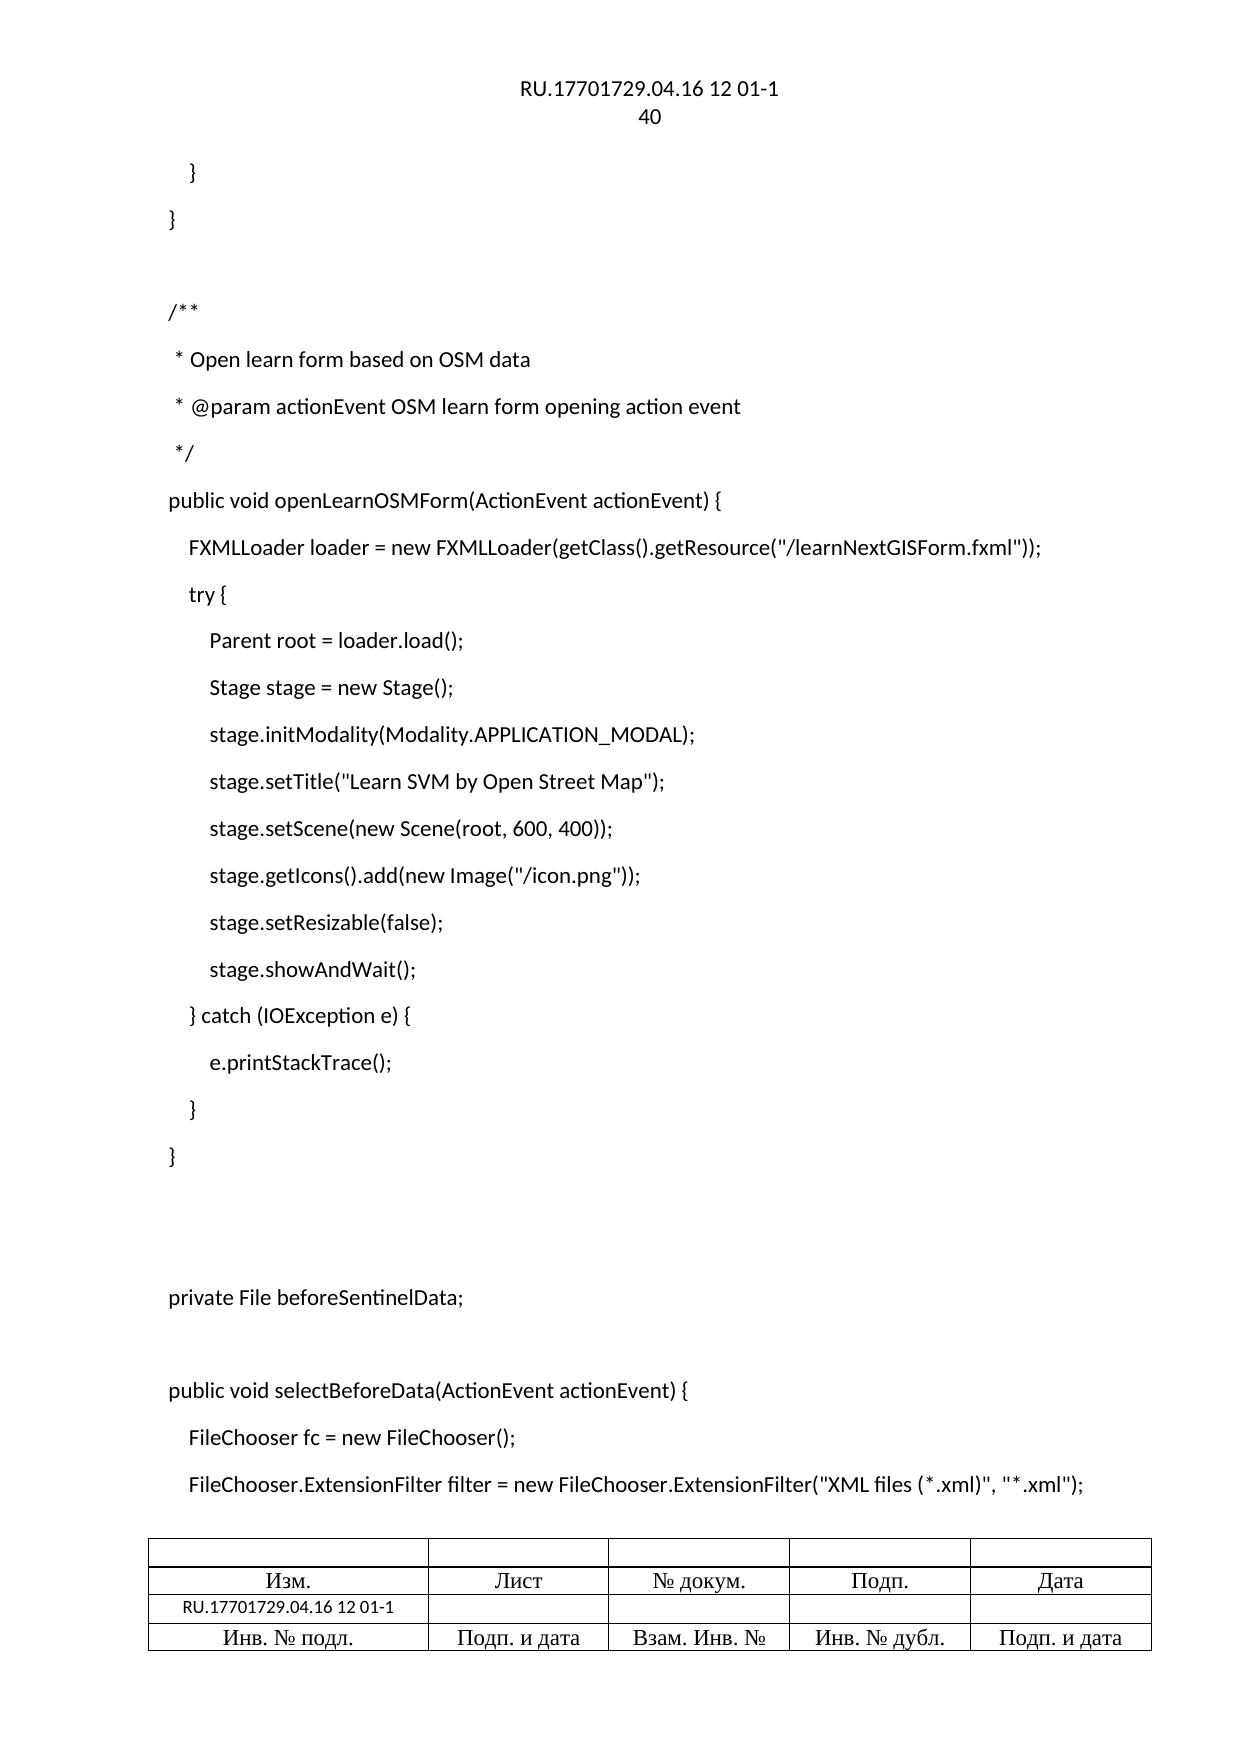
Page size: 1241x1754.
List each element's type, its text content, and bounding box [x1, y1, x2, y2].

text public void openLearnOSMForm(ActionEvent actionEvent) { [148, 486, 1152, 514]
text /** [148, 298, 1152, 327]
text stage.setResizable(false); [148, 908, 1152, 936]
text private File beforeSentinelData; [148, 1283, 1152, 1311]
text } [148, 158, 1152, 186]
text */ [148, 439, 1152, 467]
text Stage stage = new Stage(); [148, 673, 1152, 702]
text * @param actionEvent OSM learn form opening action event [148, 392, 1152, 420]
text } [148, 1095, 1152, 1123]
text FileChooser.ExtensionFilter filter = new FileChooser.ExtensionFilter("XML files (*.xml)", "*.xml"); [148, 1470, 1152, 1498]
text public void selectBeforeData(ActionEvent actionEvent) { [148, 1377, 1152, 1405]
text stage.initModality(Modality.APPLICATION_MODAL); [148, 720, 1152, 748]
text stage.setScene(new Scene(root, 600, 400)); [148, 814, 1152, 842]
text } [148, 1142, 1152, 1170]
text FileChooser fc = new FileChooser(); [148, 1423, 1152, 1452]
text try { [148, 580, 1152, 608]
text stage.getIcons().add(new Image("/icon.png")); [148, 861, 1152, 889]
text Parent root = loader.load(); [148, 627, 1152, 655]
text stage.showAndWait(); [148, 955, 1152, 983]
text } [148, 205, 1152, 233]
text * Open learn form based on OSM data [148, 345, 1152, 373]
text FXMLLoader loader = new FXMLLoader(getClass().getResource("/learnNextGISForm.fxml")); [148, 533, 1152, 561]
text stage.setTitle("Learn SVM by Open Street Map"); [148, 767, 1152, 795]
text } catch (IOException e) { [148, 1002, 1152, 1030]
text e.printStackTrace(); [148, 1048, 1152, 1077]
